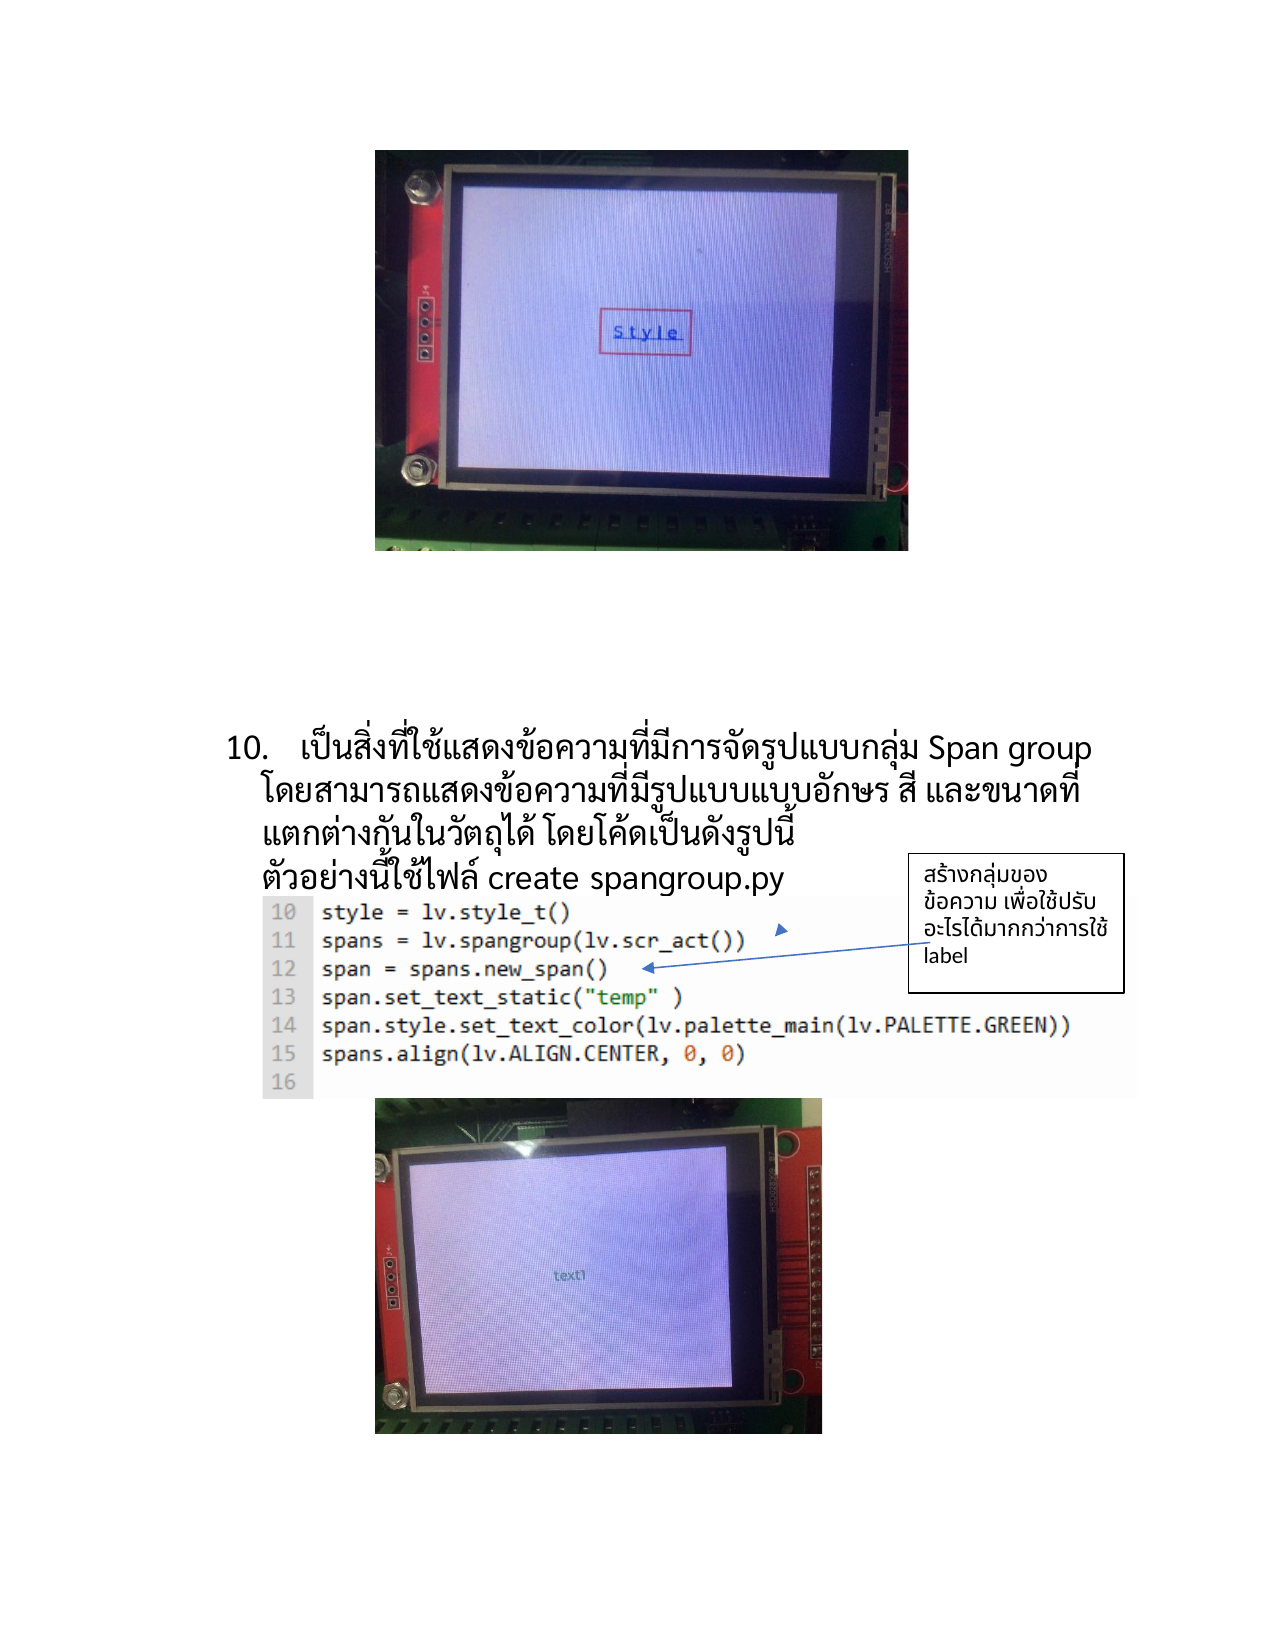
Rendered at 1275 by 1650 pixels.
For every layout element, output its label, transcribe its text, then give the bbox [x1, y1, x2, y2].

picture [375, 150, 909, 551]
text ตัวอย่างนี้ใช้ไฟล์ create_spangroup.py [262, 853, 908, 896]
picture [262, 896, 1138, 1434]
list เป็นสิ่งที่ใช้แสดงข้อความที่มีการจัดรูปแบบกลุ่ม Span group โดยสามารถแสดงข้อความที่มีรูปแบบแบบอักษร สี และขนาดที่แตกต่างกันในวัตถุได้ โดยโค้ดเป็นดังรูปนี้ [225, 723, 1125, 853]
